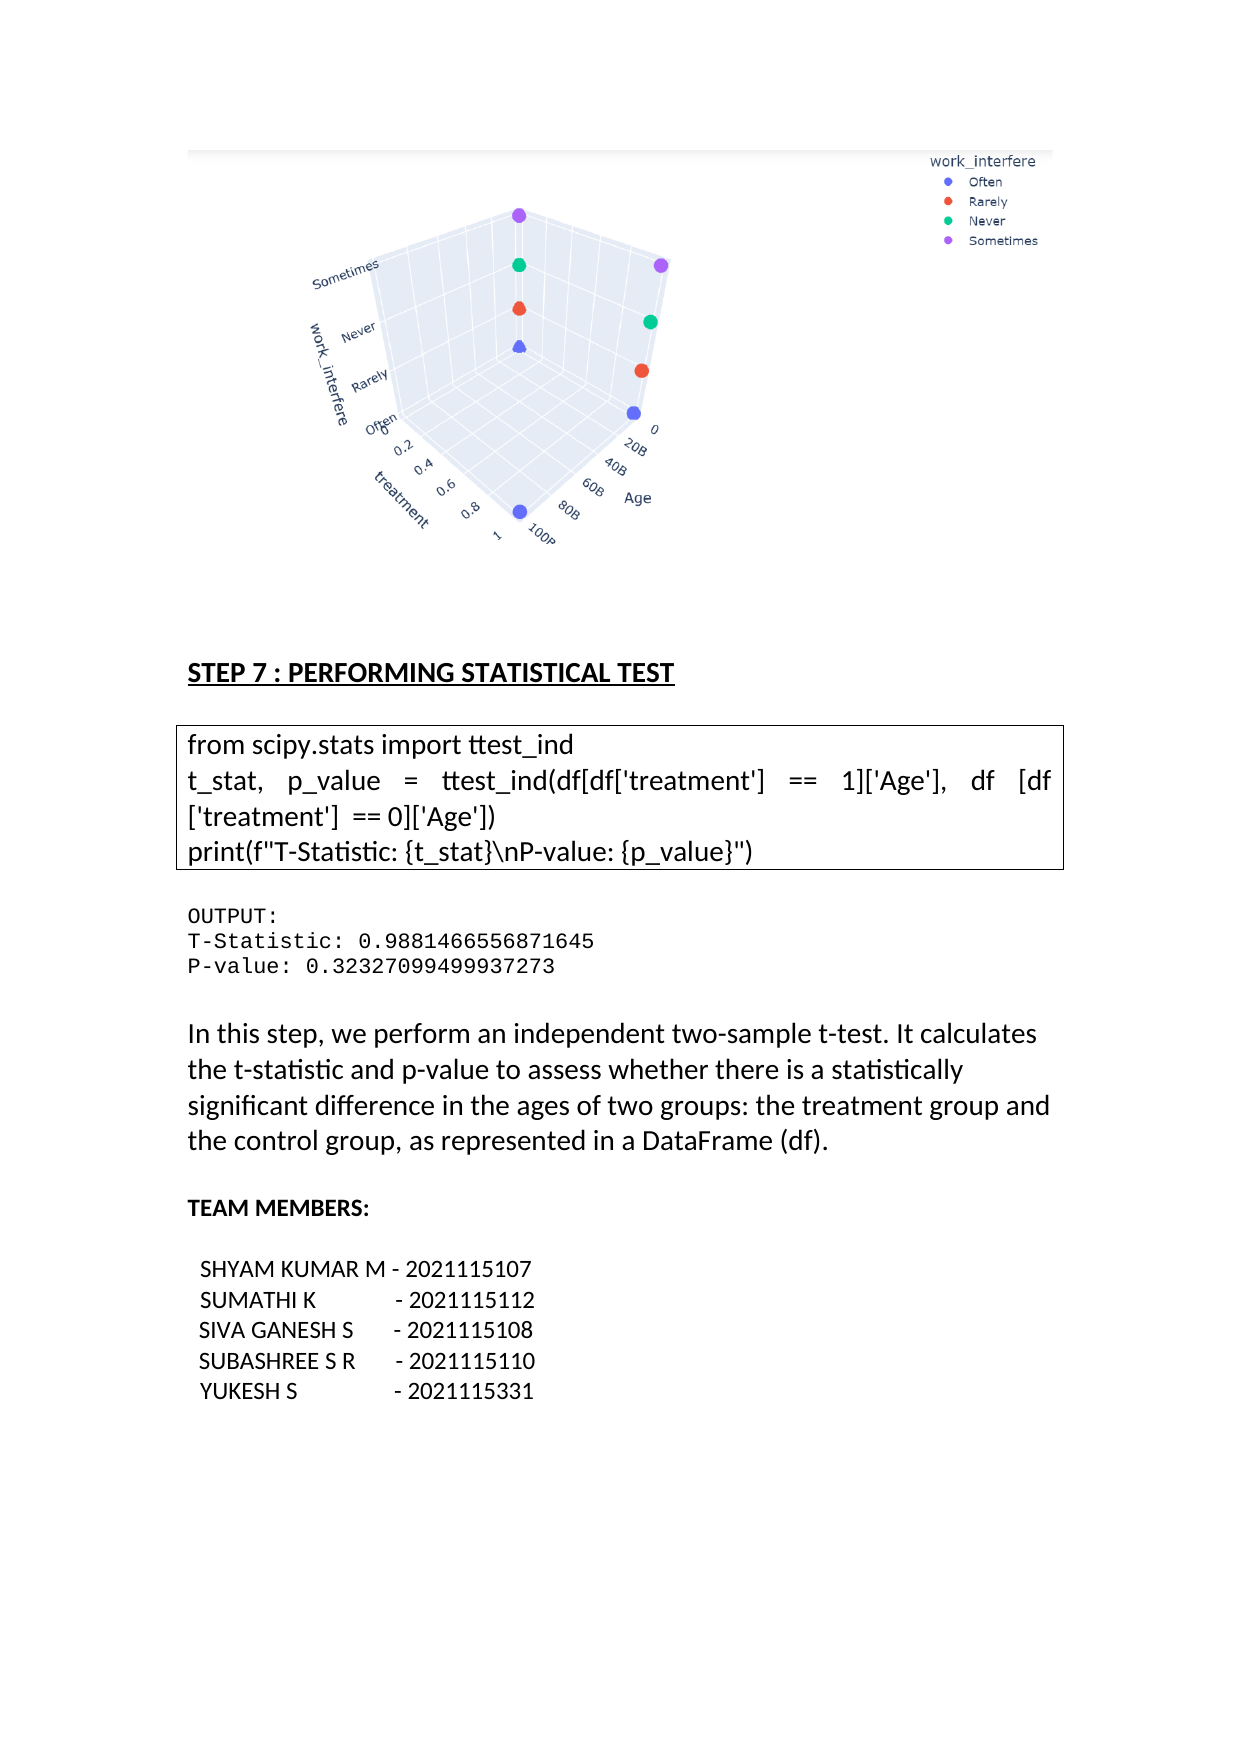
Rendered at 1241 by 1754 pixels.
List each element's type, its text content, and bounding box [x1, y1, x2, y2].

text SUBASHREE S R - 2021115110 [187, 1345, 1053, 1375]
text YUKESH S - 2021115331 [200, 1375, 1053, 1406]
text SUMATHI K - 2021115112 [200, 1284, 1053, 1314]
text SHYAM KUMAR M - 2021115107 [200, 1253, 1053, 1284]
text TEAM MEMBERS: [187, 1192, 1053, 1223]
text OUTPUT: [187, 906, 1053, 930]
text STEP 7 : PERFORMING STATISTICAL TEST [187, 654, 1053, 690]
table_header from scipy.stats import ttest_ind t_stat, p_value = ttest_ind(df[df['treatment'] == 1]['Age'], df [df ['treatment'] == 0]['Age']) print(f"T-Statistic: {t_stat}\nP-value: {p_value}") [177, 726, 1063, 869]
text In this step, we perform an independent two-sample t-test. It calculates the t-statistic and p-value to assess whether there is a statistically significant difference in the ages of two groups: the treatment group and the control group, as represented in a DataFrame (df). [187, 1016, 1053, 1158]
picture [187, 150, 1053, 583]
text T-Statistic: 0.9881466556871645 [187, 930, 1053, 955]
text P-value: 0.32327099499937273 [187, 955, 1053, 980]
text SIVA GANESH S - 2021115108 [187, 1314, 1053, 1345]
